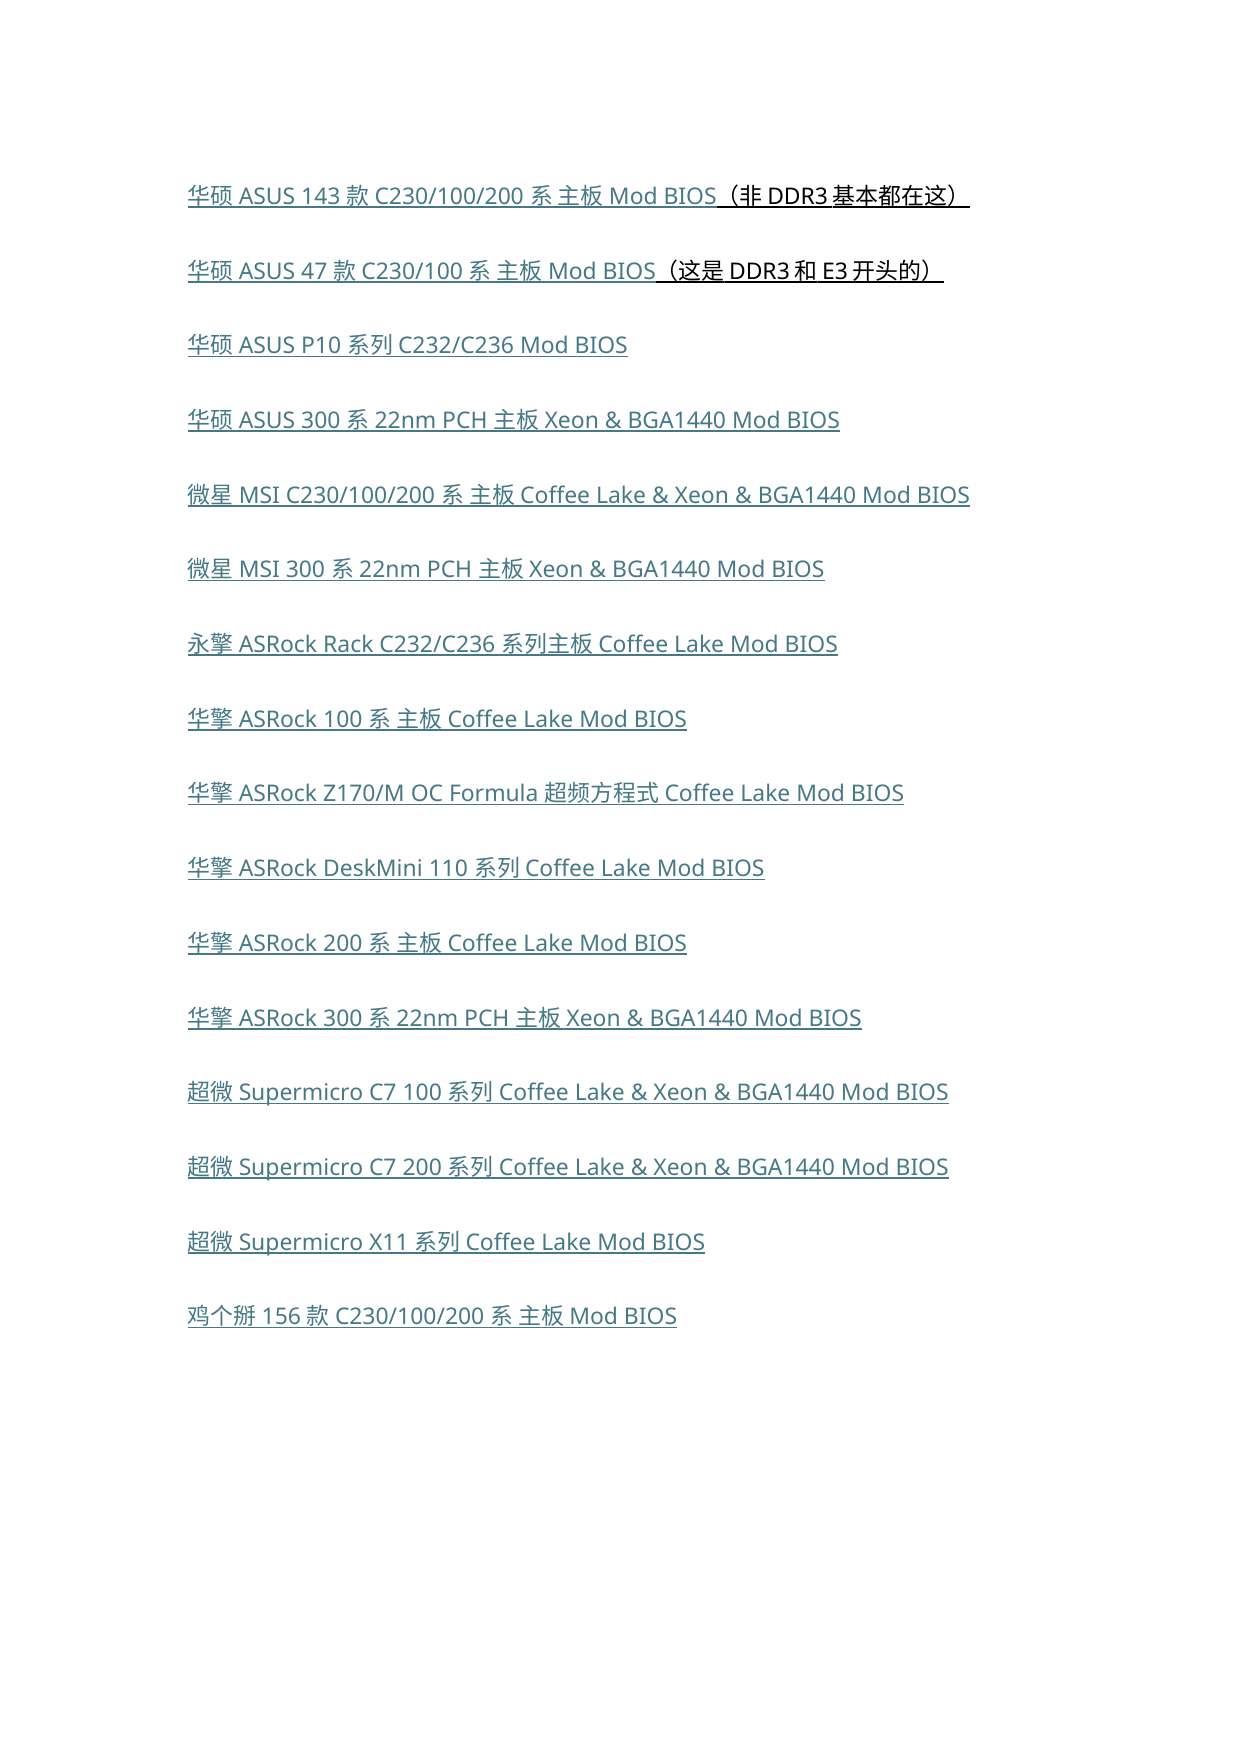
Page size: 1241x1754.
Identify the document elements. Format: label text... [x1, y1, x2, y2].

text 华硕 ASUS 143 款 C230/100/200 系 主板 Mod BIOS（非DDR3基本都在这） 华硕 ASUS 47 款 C230/100 系 主板 Mod BIOS（这是DDR3和E3开头的） 华硕 ASUS P10 系列 C232/C236 Mod BIOS 华硕 ASUS 300 系 22nm PCH 主板 Xeon & BGA1440 Mod BIOS 微星 MSI C230/100/200 系 主板 Coffee Lake & Xeon & BGA1440 Mod BIOS 微星 MSI 300 系 22nm PCH 主板 Xeon & BGA1440 Mod BIOS 永擎 ASRock Rack C232/C236 系列主板 Coffee Lake Mod BIOS 华擎 ASRock 100 系 主板 Coffee Lake Mod BIOS 华擎 ASRock Z170/M OC Formula 超频方程式 Coffee Lake Mod BIOS 华擎 ASRock DeskMini 110 系列 Coffee Lake Mod BIOS 华擎 ASRock 200 系 主板 Coffee Lake Mod BIOS 华擎 ASRock 300 系 22nm PCH 主板 Xeon & BGA1440 Mod BIOS 超微 Supermicro C7 100 系列 Coffee Lake & Xeon & BGA1440 Mod BIOS 超微 Supermicro C7 200 系列 Coffee Lake & Xeon & BGA1440 Mod BIOS 超微 Supermicro X11 系列 Coffee Lake Mod BIOS 鸡个掰 156 款 C230/100/200 系 主板 Mod BIOS [187, 162, 1053, 1347]
